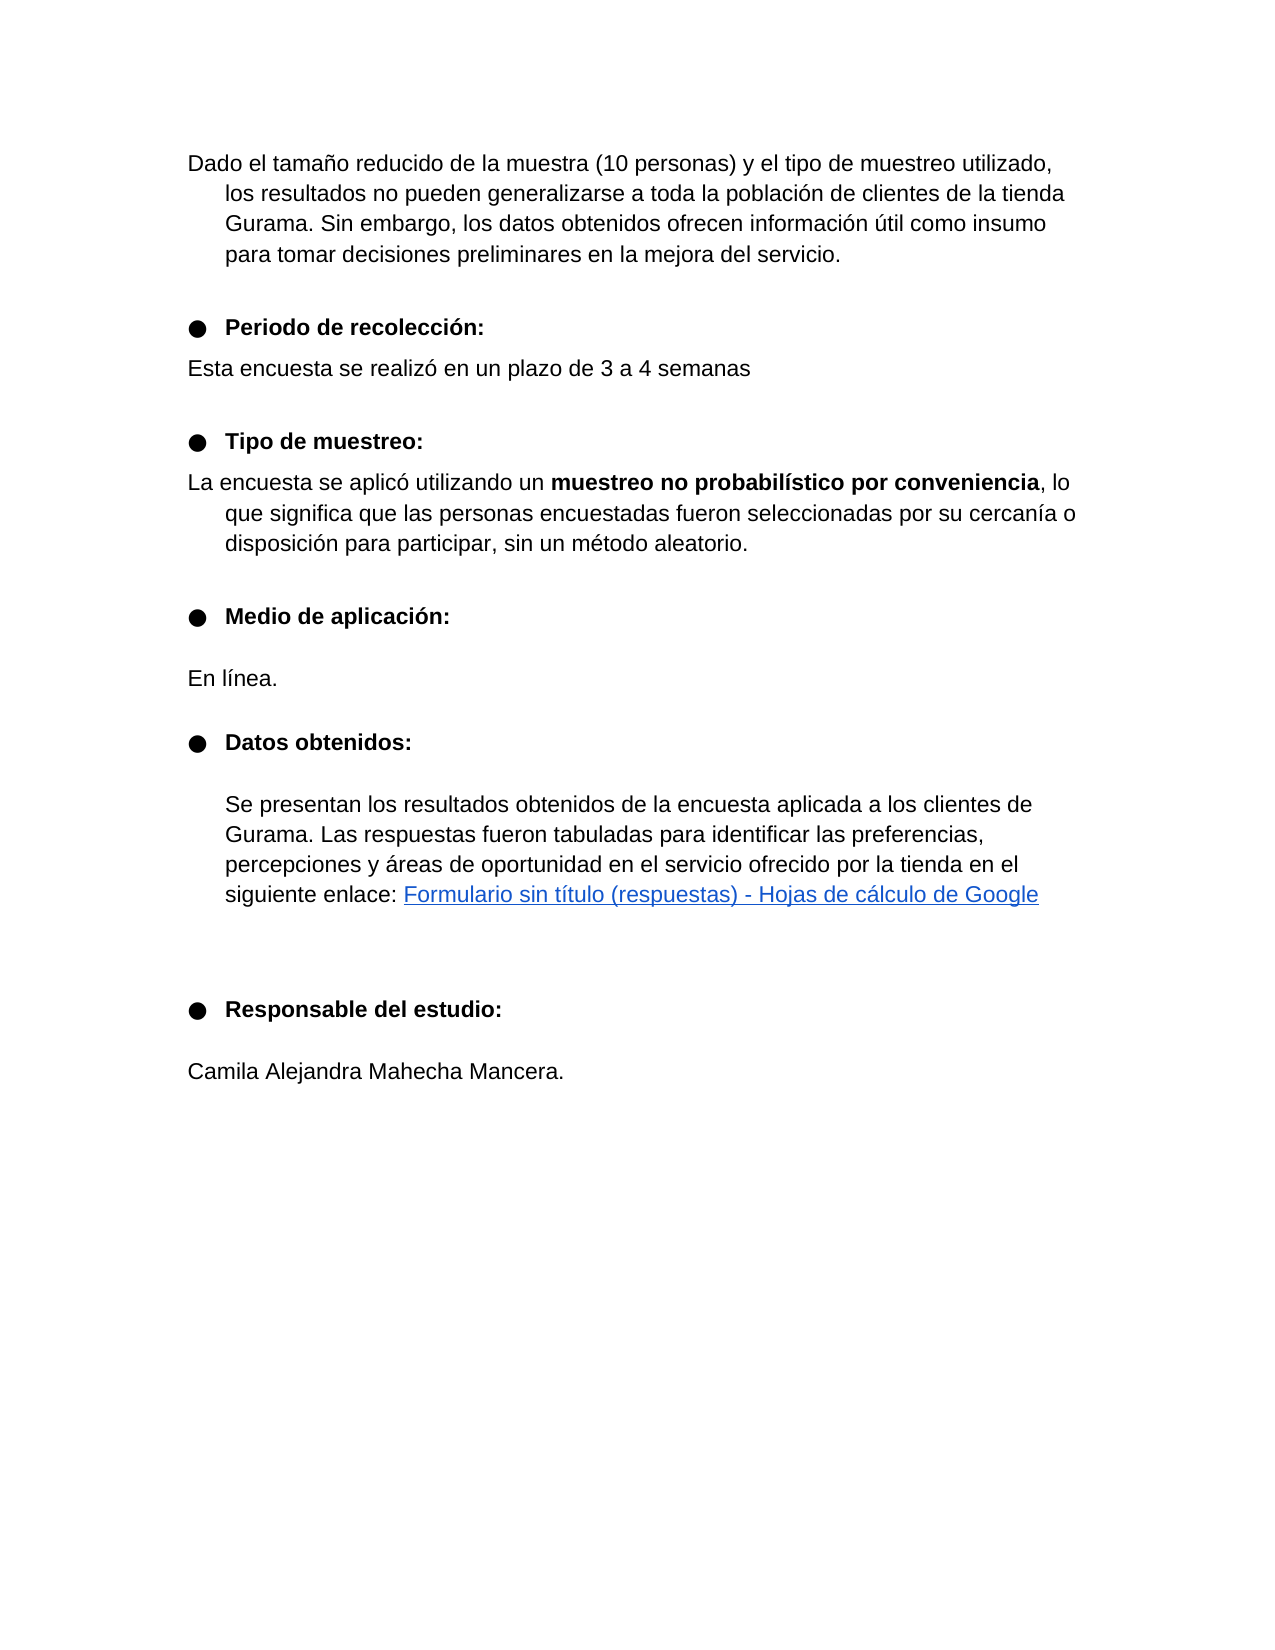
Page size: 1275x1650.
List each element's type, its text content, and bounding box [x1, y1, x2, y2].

list Datos obtenidos: [187, 716, 1087, 763]
list Responsable del estudio: [187, 983, 1087, 1031]
text En línea. [187, 665, 1087, 691]
list Tipo de muestreo: [187, 415, 1087, 462]
text Camila Alejandra Mahecha Mancera. [187, 1058, 1087, 1085]
list Periodo de recolección: [187, 301, 1087, 348]
text La encuesta se aplicó utilizando un muestreo no probabilístico por conveniencia, lo que significa que las personas encuestadas fueron seleccionadas por su cercanía o disposición para participar, sin un método aleatorio. [187, 469, 1087, 556]
list Medio de aplicación: [187, 590, 1087, 637]
text Dado el tamaño reducido de la muestra (10 personas) y el tipo de muestreo utilizado, los resultados no pueden generalizarse a toda la población de clientes de la tienda Gurama. Sin embargo, los datos obtenidos ofrecen información útil como insumo para tomar decisiones preliminares en la mejora del servicio. [187, 150, 1087, 267]
text Esta encuesta se realizó en un plazo de 3 a 4 semanas [187, 355, 1087, 381]
text Se presentan los resultados obtenidos de la encuesta aplicada a los clientes de Gurama. Las respuestas fueron tabuladas para identificar las preferencias, percepciones y áreas de oportunidad en el servicio ofrecido por la tienda en el siguiente enlace: Formulario sin título (respuestas) - Hojas de cálculo de Google [225, 791, 1087, 908]
